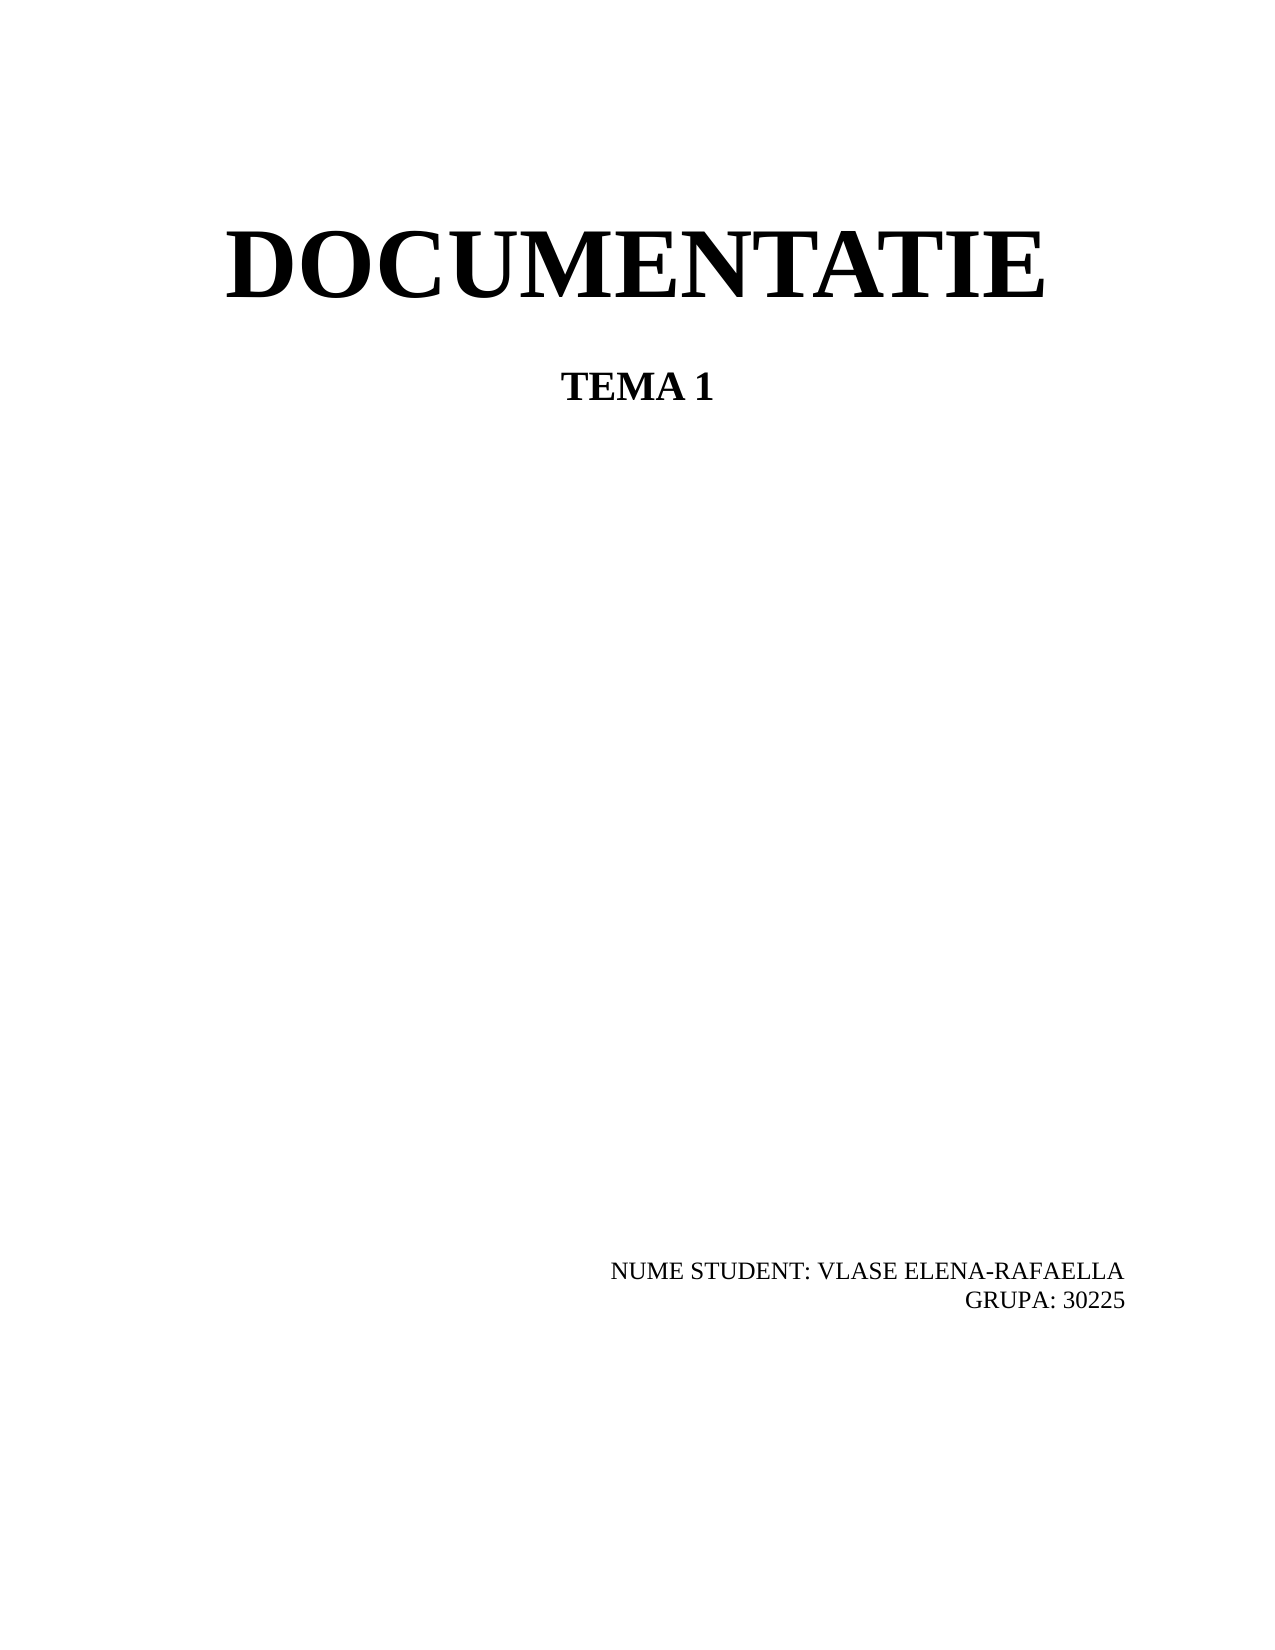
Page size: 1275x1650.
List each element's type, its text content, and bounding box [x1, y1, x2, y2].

title DOCUMENTATIE [150, 204, 1125, 319]
title TEMA 1 [150, 361, 1125, 409]
text NUME STUDENT: VLASE ELENA-RAFAELLA [150, 1256, 1125, 1285]
text GRUPA: 30225 [150, 1285, 1125, 1313]
